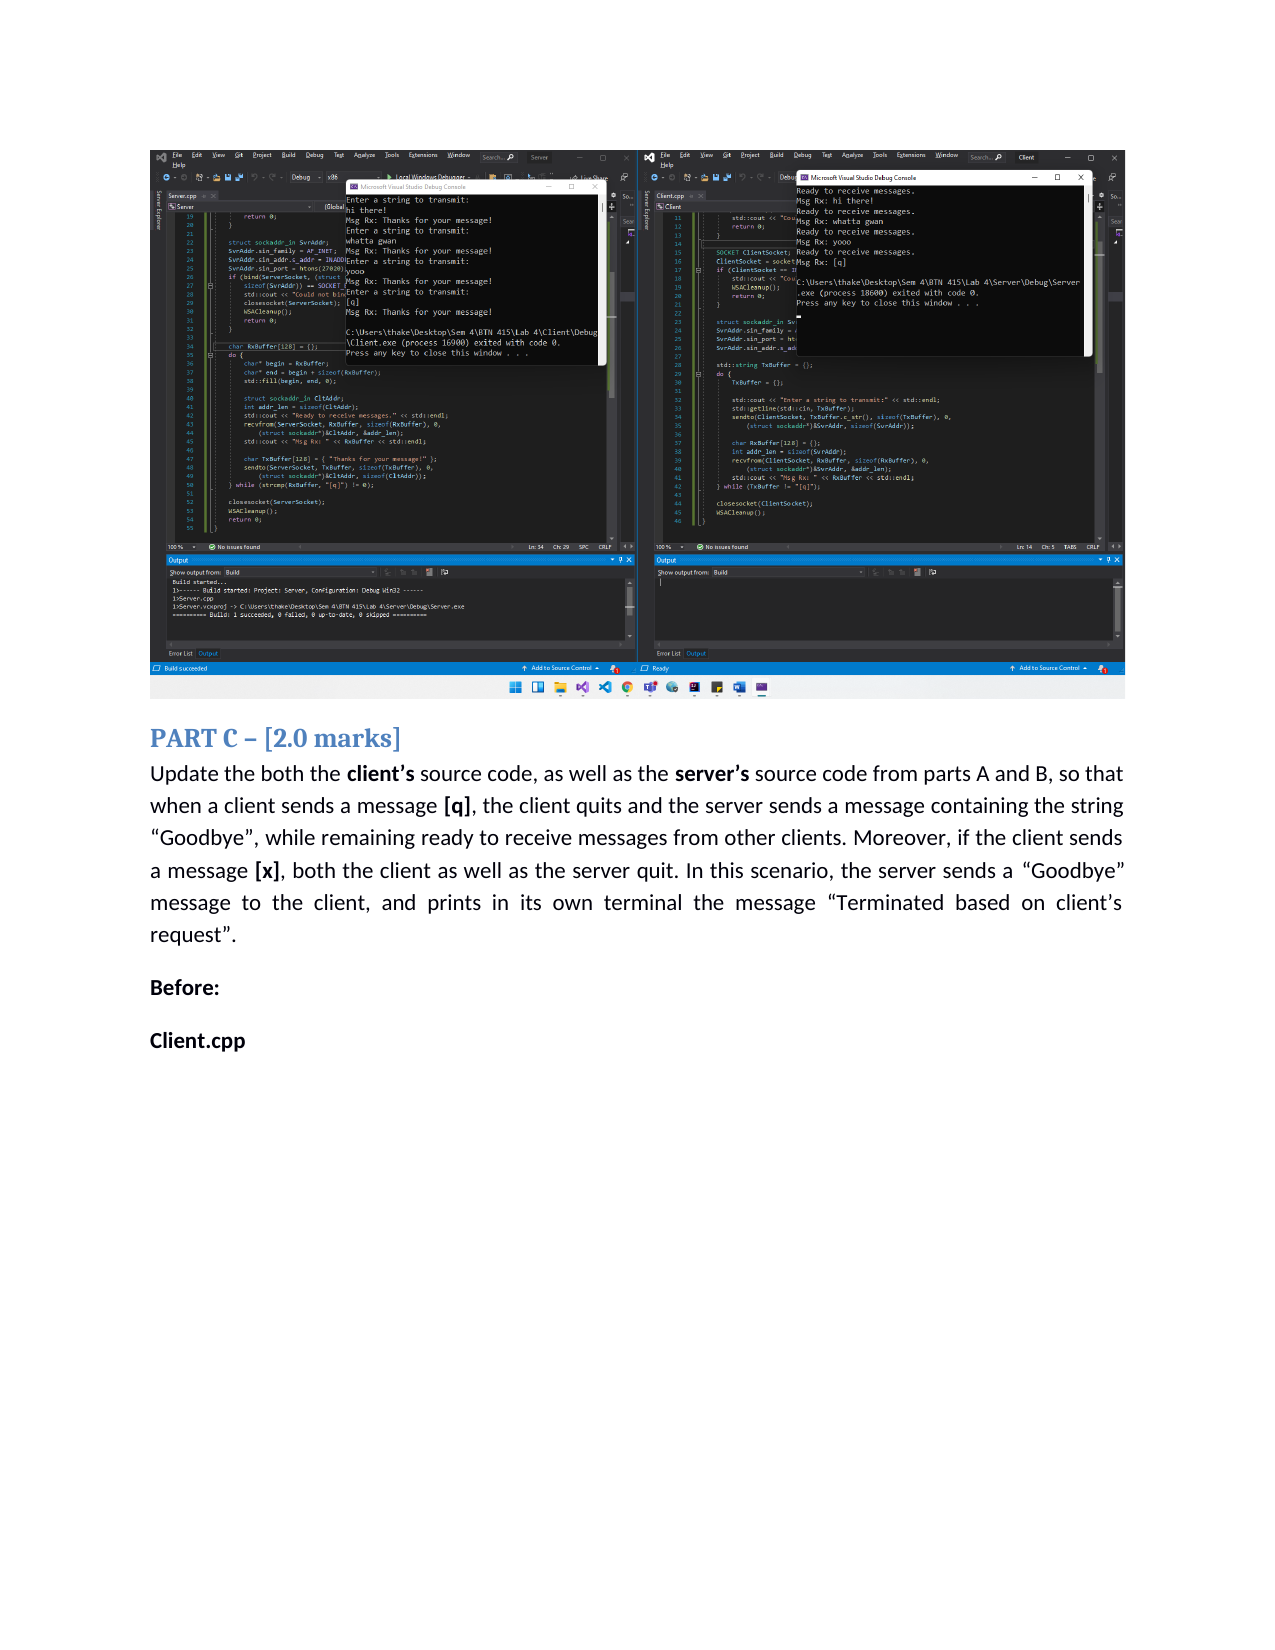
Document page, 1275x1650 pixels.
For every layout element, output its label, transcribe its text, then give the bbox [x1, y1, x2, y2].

text Client.cpp [150, 1026, 1125, 1054]
text Update the both the client’s source code, as well as the server’s source code from parts A and B, so that when a client sends a message [q], the client quits and the server sends a message containing the string “Goodbye”, while remaining ready to receive messages from other clients. Moreover, if the client sends a message [x], both the client as well as the server quit. In this scenario, the server sends a “Goodbye” message to the client, and prints in its own terminal the message “Terminated based on client’s request”. [150, 759, 1125, 948]
picture [150, 150, 1125, 699]
text Before: [150, 973, 1125, 1001]
subtitle PART C – [2.0 marks] [150, 723, 1125, 754]
